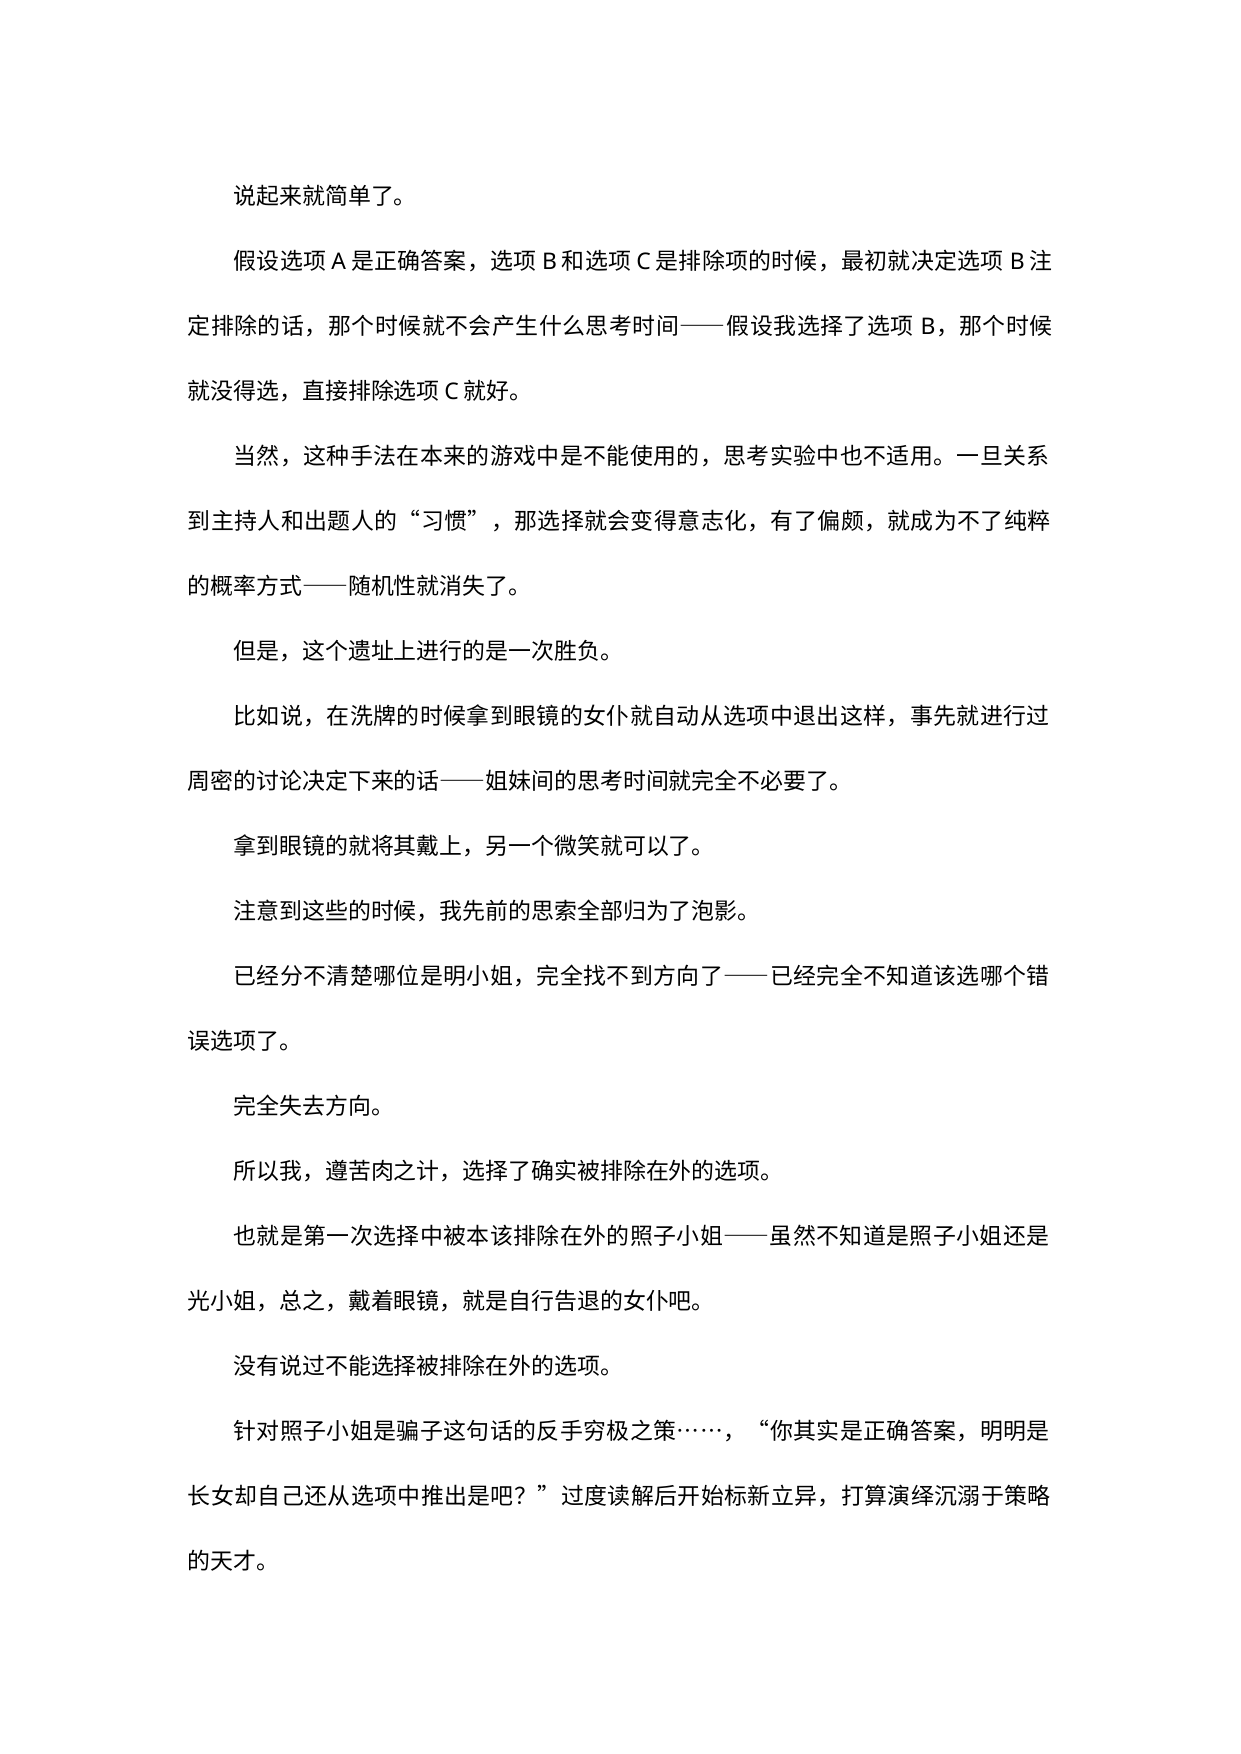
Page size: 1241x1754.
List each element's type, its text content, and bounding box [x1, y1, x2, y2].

text 比如说，在洗牌的时候拿到眼镜的女仆就自动从选项中退出这样，事先就进行过周密的讨论决定下来的话——姐妹间的思考时间就完全不必要了。 [187, 682, 1053, 812]
text 已经分不清楚哪位是明小姐，完全找不到方向了——已经完全不知道该选哪个错误选项了。 [187, 942, 1053, 1072]
text 也就是第一次选择中被本该排除在外的照子小姐——虽然不知道是照子小姐还是光小姐，总之，戴着眼镜，就是自行告退的女仆吧。 [187, 1202, 1053, 1332]
text 说起来就简单了。 [187, 162, 1053, 227]
text 完全失去方向。 [187, 1072, 1053, 1137]
text 没有说过不能选择被排除在外的选项。 [187, 1332, 1053, 1397]
text 当然，这种手法在本来的游戏中是不能使用的，思考实验中也不适用。一旦关系到主持人和出题人的“习惯”，那选择就会变得意志化，有了偏颇，就成为不了纯粹的概率方式——随机性就消失了。 [187, 422, 1053, 617]
text 假设选项A是正确答案，选项B和选项C是排除项的时候，最初就决定选项B注定排除的话，那个时候就不会产生什么思考时间——假设我选择了选项B，那个时候就没得选，直接排除选项C就好。 [187, 227, 1053, 422]
text 但是，这个遗址上进行的是一次胜负。 [187, 617, 1053, 682]
text 注意到这些的时候，我先前的思索全部归为了泡影。 [187, 877, 1053, 942]
text 拿到眼镜的就将其戴上，另一个微笑就可以了。 [187, 812, 1053, 877]
text 针对照子小姐是骗子这句话的反手穷极之策……，“你其实是正确答案，明明是长女却自己还从选项中推出是吧？”过度读解后开始标新立异，打算演绎沉溺于策略的天才。 [187, 1397, 1053, 1592]
text 所以我，遵苦肉之计，选择了确实被排除在外的选项。 [187, 1137, 1053, 1202]
